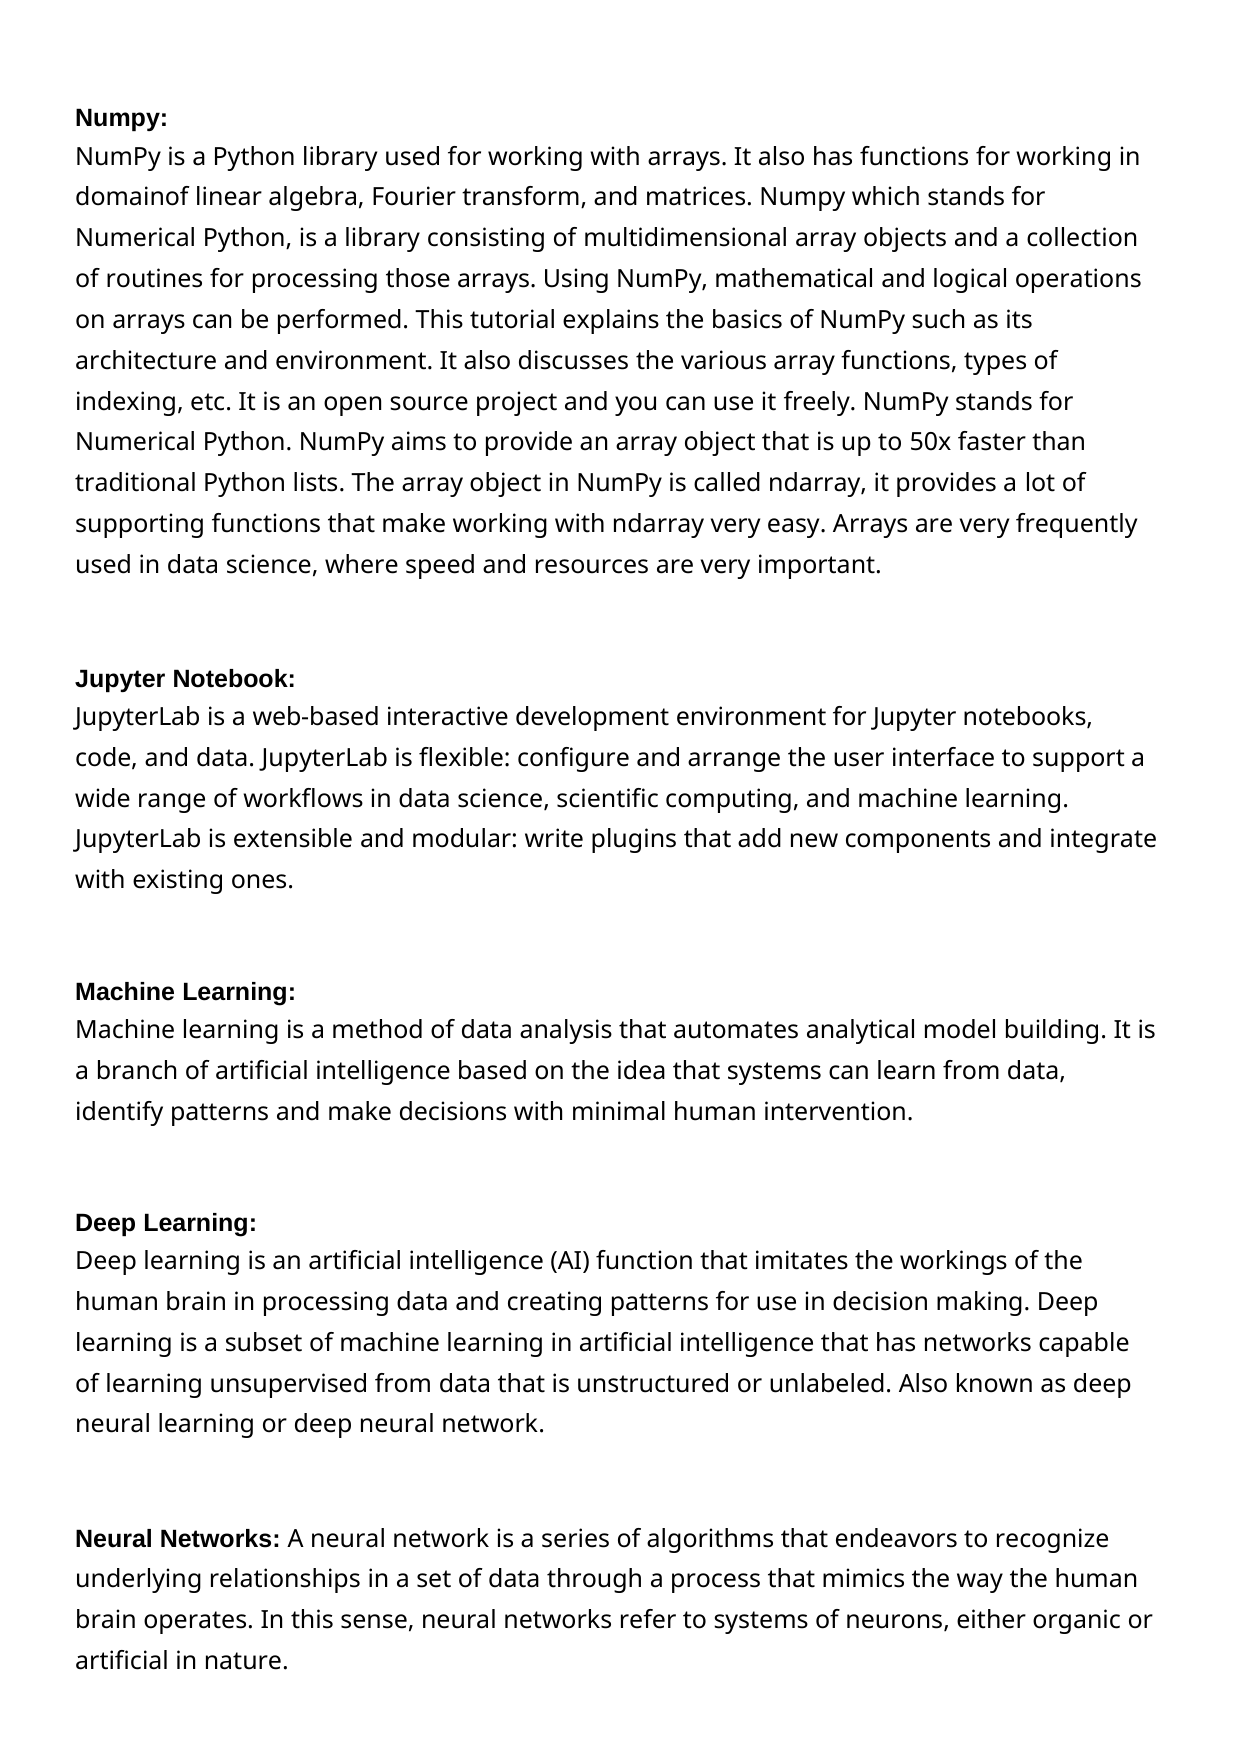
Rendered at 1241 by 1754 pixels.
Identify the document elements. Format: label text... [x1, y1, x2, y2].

text Machine learning is a method of data analysis that automates analytical model building. It is a branch of artiﬁcial intelligence based on the idea that systems can learn from data, identify patterns and make decisions with minimal human intervention. [75, 1011, 1159, 1127]
text Deep learning is an artiﬁcial intelligence (AI) function that imitates the workings of the human brain in processing data and creating patterns for use in decision making. Deep learning is a subset of machine learning in artiﬁcial intelligence that has networks capable of learning unsupervised from data that is unstructured or unlabeled. Also known as deep neural learning or deep neural network. [75, 1243, 1145, 1440]
subtitle Deep Learning: [75, 1208, 1213, 1237]
subtitle Machine Learning: [75, 977, 1213, 1005]
subtitle Jupyter Notebook: [75, 664, 1213, 693]
text NumPy is a Python library used for working with arrays. It also has functions for working in domainof linear algebra, Fourier transform, and matrices. Numpy which stands for Numerical Python, is a library consisting of multidimensional array objects and a collection of routines for processing those arrays. Using NumPy, mathematical and logical operations on arrays can be performed. This tutorial explains the basics of NumPy such as its architecture and environment. It also discusses the various array functions, types of indexing, etc. It is an open source project and you can use it freely. NumPy stands for Numerical Python. NumPy aims to provide an array object that is up to 50x faster than traditional Python lists. The array object in NumPy is called ndarray, it provides a lot of supporting functions that make working with ndarray very easy. Arrays are very frequently used in data science, where speed and resources are very important. [75, 138, 1163, 581]
text JupyterLab is a web-based interactive development environment for Jupyter notebooks, code, and data. JupyterLab is ﬂexible: conﬁgure and arrange the user interface to support a wide range of workﬂows in data science, scientiﬁc computing, and machine learning. JupyterLab is extensible and modular: write plugins that add new components and integrate with existing ones. [75, 699, 1159, 896]
text Neural Networks: A neural network is a series of algorithms that endeavors to recognize underlying relationships in a set of data through a process that mimics the way the human brain operates. In this sense, neural networks refer to systems of neurons, either organic or artiﬁcial in nature. [75, 1520, 1159, 1677]
subtitle Numpy: [75, 103, 1213, 132]
